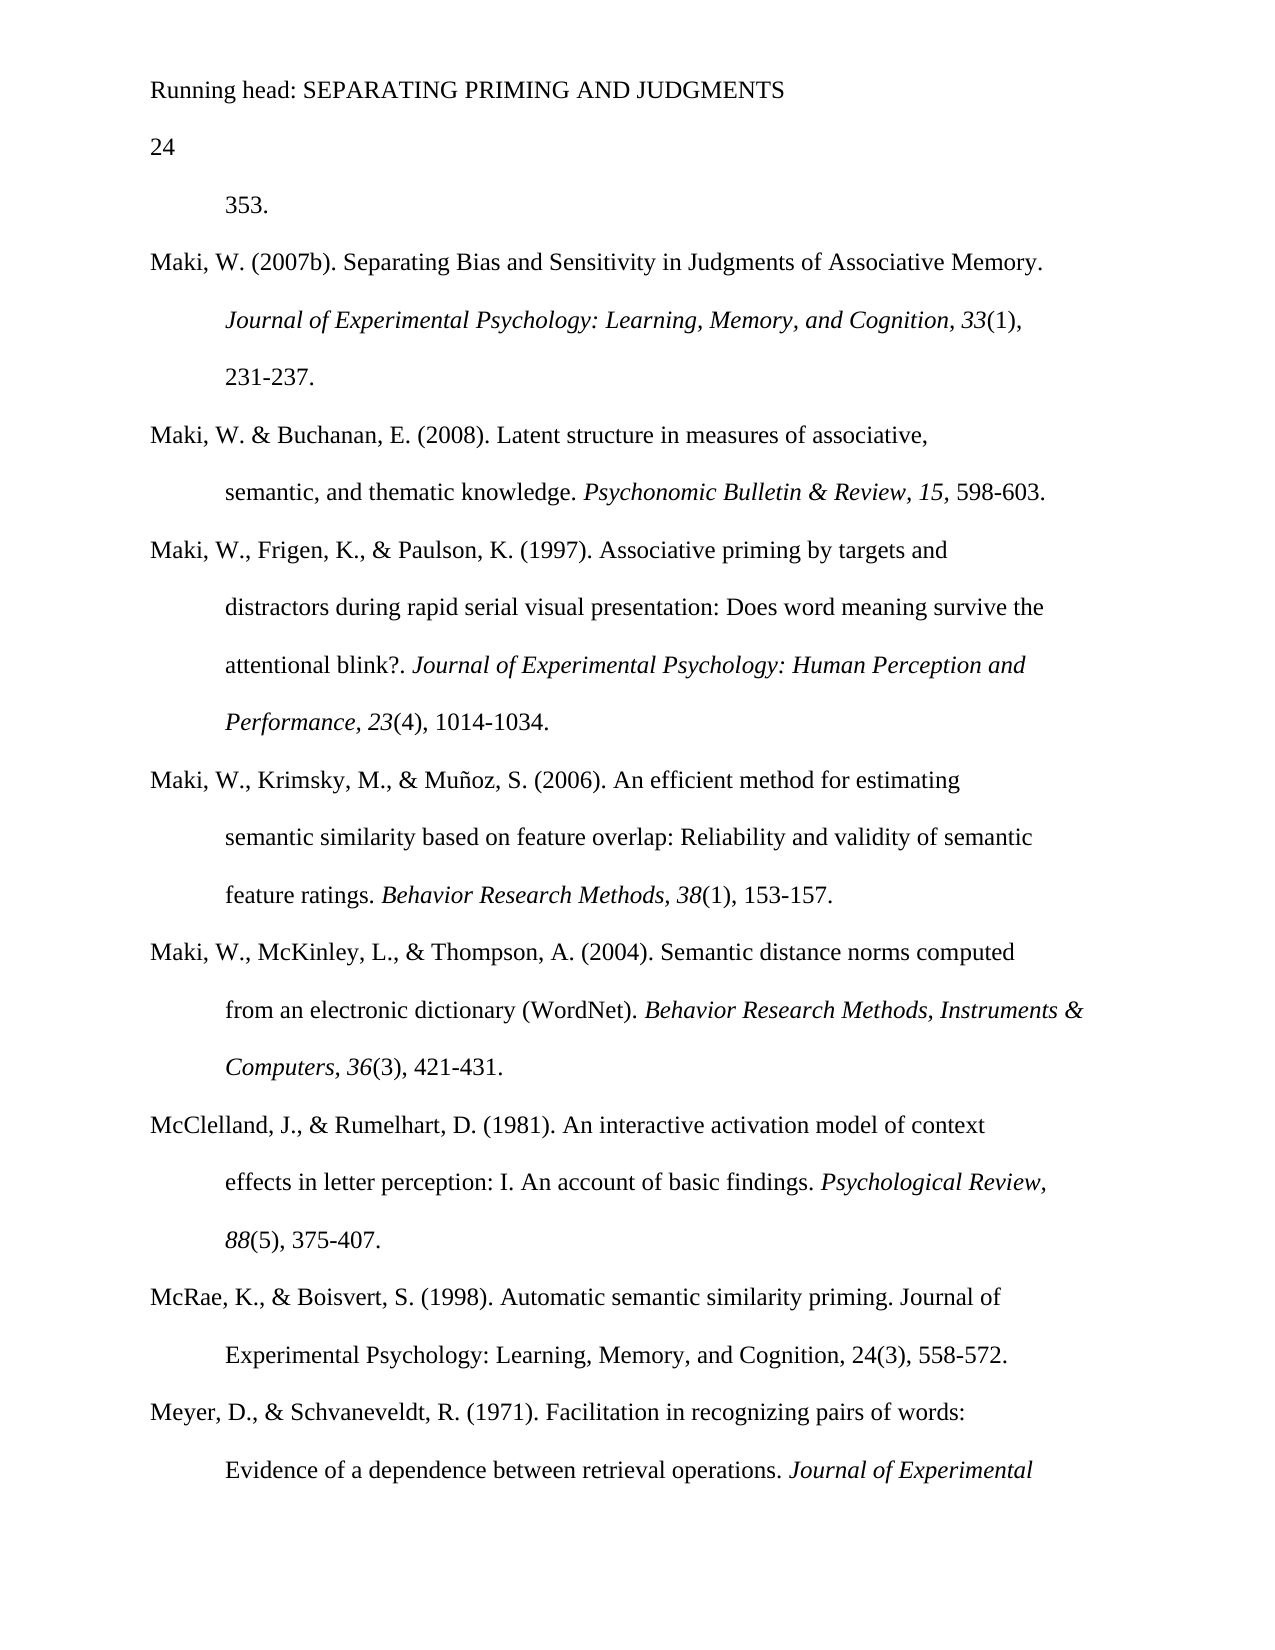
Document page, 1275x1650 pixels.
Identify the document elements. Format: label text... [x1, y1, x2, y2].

text Maki, W., Krimsky, M., & Muñoz, S. (2006). An efficient method for estimating [150, 765, 1125, 794]
text Evidence of a dependence between retrieval operations. Journal of Experimental [150, 1455, 1125, 1484]
text Meyer, D., & Schvaneveldt, R. (1971). Facilitation in recognizing pairs of words: [150, 1397, 1125, 1426]
text Experimental Psychology: Learning, Memory, and Cognition, 24(3), 558-572. [150, 1340, 1125, 1369]
text Maki, W., Frigen, K., & Paulson, K. (1997). Associative priming by targets and [150, 535, 1125, 564]
text distractors during rapid serial visual presentation: Does word meaning survive the attentional blink?. Journal of Experimental Psychology: Human Perception and Performance, 23(4), 1014-1034. [225, 592, 1125, 736]
text 231-237. [150, 362, 1125, 391]
text Journal of Experimental Psychology: Learning, Memory, and Cognition, 33(1), [150, 305, 1125, 334]
text effects in letter perception: I. An account of basic findings. Psychological Review, [150, 1167, 1125, 1196]
text semantic similarity based on feature overlap: Reliability and validity of semantic [150, 822, 1125, 851]
text semantic, and thematic knowledge. Psychonomic Bulletin & Review, 15, 598-603. [150, 477, 1125, 506]
text from an electronic dictionary (WordNet). Behavior Research Methods, Instruments & Computers, 36(3), 421-431. [225, 995, 1125, 1081]
text 353. [150, 190, 1125, 219]
text McRae, K., & Boisvert, S. (1998). Automatic semantic similarity priming. Journal of [150, 1282, 1125, 1311]
text Maki, W. (2007b). Separating Bias and Sensitivity in Judgments of Associative Memory. [150, 247, 1125, 276]
text 88(5), 375-407. [150, 1225, 1125, 1254]
text feature ratings. Behavior Research Methods, 38(1), 153-157. [150, 880, 1125, 909]
text McClelland, J., & Rumelhart, D. (1981). An interactive activation model of context [150, 1110, 1125, 1139]
text Maki, W. & Buchanan, E. (2008). Latent structure in measures of associative, [150, 420, 1125, 449]
text Maki, W., McKinley, L., & Thompson, A. (2004). Semantic distance norms computed [150, 937, 1125, 966]
